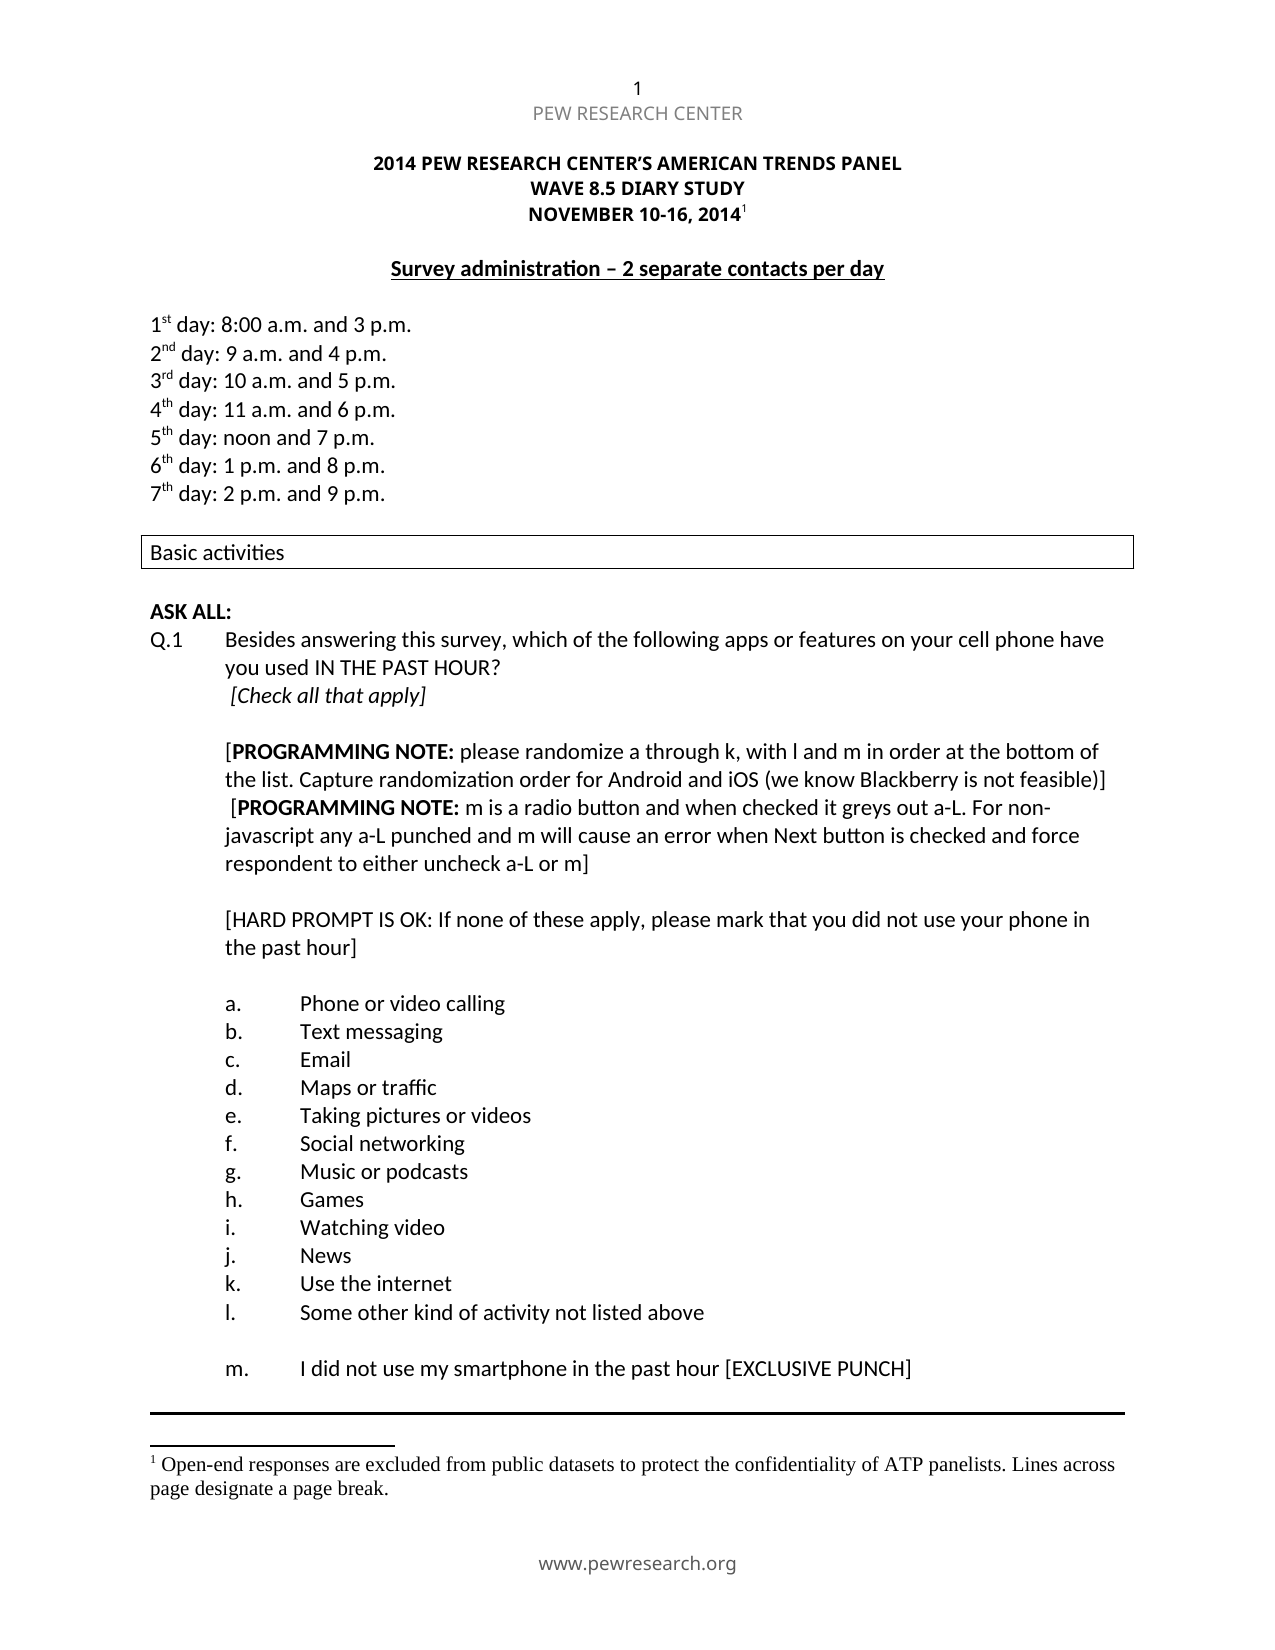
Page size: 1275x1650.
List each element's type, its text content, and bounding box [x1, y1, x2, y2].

list Text messaging [225, 1017, 1125, 1045]
list Phone or video calling [225, 989, 1125, 1017]
list News [225, 1242, 1125, 1269]
text 1st day: 8:00 a.m. and 3 p.m. [150, 311, 1125, 339]
text 2014 PEW RESEARCH CENTER’S AMERICAN TRENDS PANEL [150, 150, 1125, 176]
text 6th day: 1 p.m. and 8 p.m. [150, 451, 1125, 479]
text 3rd day: 10 a.m. and 5 p.m. [150, 367, 1125, 395]
text [PROGRAMMING NOTE: please randomize a through k, with l and m in order at the bottom of the list. Capture randomization order for Android and iOS (we know Blackberry is not feasible)] [225, 737, 1125, 793]
list Email [225, 1045, 1125, 1073]
list Social networking [225, 1129, 1125, 1157]
list Watching video [225, 1213, 1125, 1242]
list Music or podcasts [225, 1157, 1125, 1186]
list Taking pictures or videos [225, 1101, 1125, 1129]
list Some other kind of activity not listed above [225, 1298, 1125, 1326]
text Q.1 Besides answering this survey, which of the following apps or features on your cell phone have you used in the past hour? [150, 625, 1125, 681]
text 2nd day: 9 a.m. and 4 p.m. [150, 339, 1125, 367]
text WAVE 8.5 DIARY STUDY [150, 176, 1125, 201]
text Basic activities [142, 536, 1133, 568]
list I did not use my smartphone in the past hour [EXCLUSIVE PUNCH] [225, 1354, 1125, 1382]
text 5th day: noon and 7 p.m. [150, 423, 1125, 451]
list Maps or traffic [225, 1073, 1125, 1101]
text 7th day: 2 p.m. and 9 p.m. [150, 479, 1125, 507]
text [HARD PROMPT IS OK: If none of these apply, please mark that you did not use your phone in the past hour] [225, 905, 1125, 961]
text Survey administration – 2 separate contacts per day [150, 254, 1125, 283]
list Games [225, 1186, 1125, 1213]
text [Check all that apply] [225, 681, 1125, 709]
text NOVEMBER 10-16, 2014 [150, 201, 1125, 227]
text ASK ALL: [150, 597, 1125, 625]
text [PROGRAMMING NOTE: m is a radio button and when checked it greys out a-L. For non-javascript any a-L punched and m will cause an error when Next button is checked and force respondent to either uncheck a-L or m] [225, 793, 1125, 877]
list Use the internet [225, 1269, 1125, 1298]
text 4th day: 11 a.m. and 6 p.m. [150, 395, 1125, 423]
